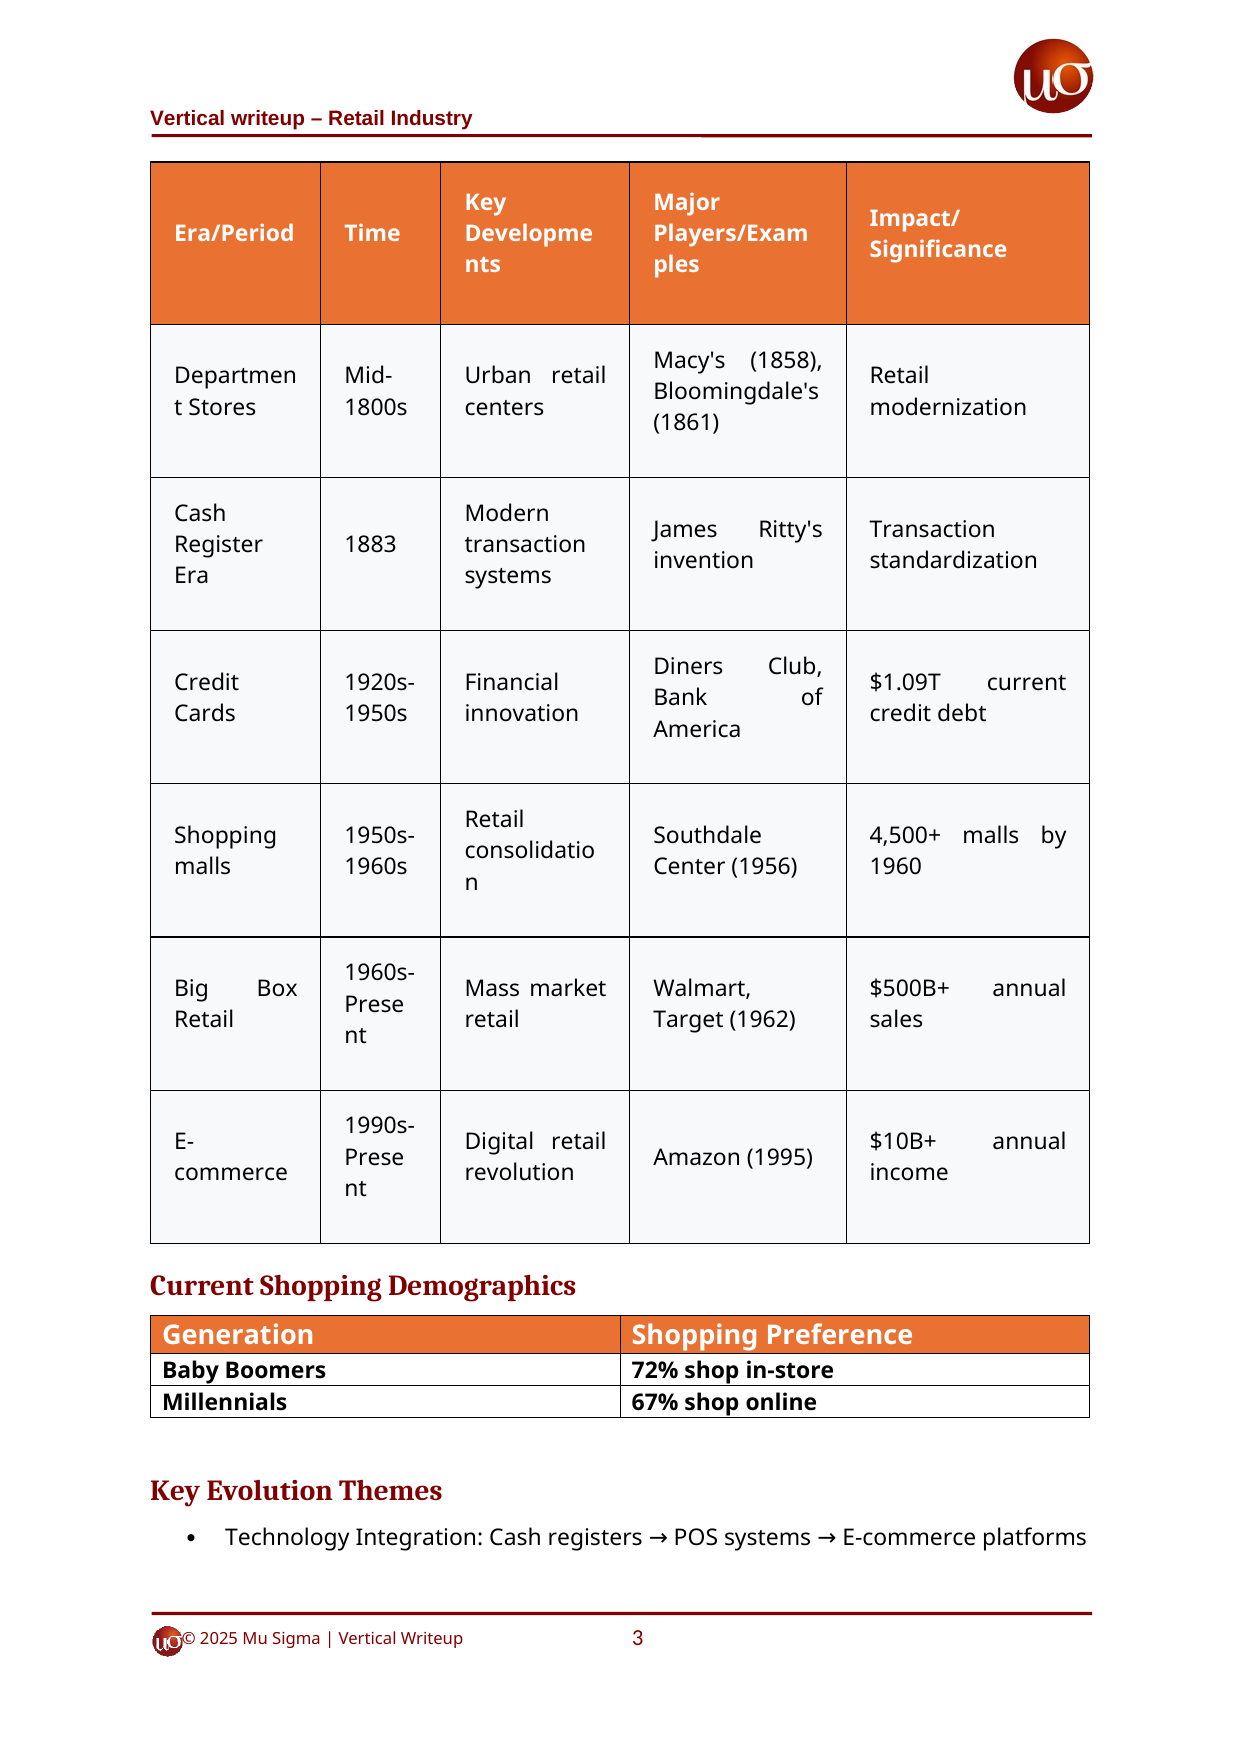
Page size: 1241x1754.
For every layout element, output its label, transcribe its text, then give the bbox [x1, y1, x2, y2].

subtitle Key Evolution Themes [150, 1474, 1090, 1508]
table_header Key Developments [441, 163, 629, 324]
table_cell $10B+ annual income [847, 1091, 1089, 1243]
table_cell 1920s-1950s [321, 631, 440, 783]
picture [150, 1626, 185, 1658]
table_cell Macy's (1858), Bloomingdale's (1861) [630, 325, 846, 477]
table_cell Modern transaction systems [441, 478, 629, 630]
table_cell Retail modernization [847, 325, 1089, 477]
list Technology Integration: Cash registers → POS systems → E-commerce platforms [187, 1521, 1090, 1552]
table_header Generation [151, 1316, 620, 1353]
table_cell 1960s-Present [321, 938, 440, 1089]
table_cell Amazon (1995) [630, 1091, 846, 1243]
table_cell Transaction standardization [847, 478, 1089, 630]
table_cell Department Stores [151, 325, 320, 477]
table_cell Southdale Center (1956) [630, 784, 846, 936]
table_cell Financial innovation [441, 631, 629, 783]
table_cell 1950s-1960s [321, 784, 440, 936]
table_cell Urban retail centers [441, 325, 629, 477]
table_cell E-commerce [151, 1091, 320, 1243]
table_cell $500B+ annual sales [847, 938, 1089, 1089]
picture [1013, 38, 1094, 114]
table_cell Walmart, Target (1962) [630, 938, 846, 1089]
table_cell 72% shop in-store [621, 1354, 1089, 1385]
table_cell Diners Club, Bank of America [630, 631, 846, 783]
table_header Impact/Significance [847, 163, 1089, 324]
table_cell Millennials [151, 1386, 620, 1417]
subtitle Current Shopping Demographics [150, 1269, 1090, 1302]
table_header Time [321, 163, 440, 324]
table_cell 1883 [321, 478, 440, 630]
table_cell 1990s-Present [321, 1091, 440, 1243]
table_header Shopping Preference [621, 1316, 1089, 1353]
table_cell Shopping malls [151, 784, 320, 936]
table_cell Mass market retail [441, 938, 629, 1089]
table_cell Retail consolidation [441, 784, 629, 936]
table_cell 4,500+ malls by 1960 [847, 784, 1089, 936]
table_header Era/Period [151, 163, 320, 324]
table_cell Mid-1800s [321, 325, 440, 477]
table_cell Big Box Retail [151, 938, 320, 1089]
table_cell James Ritty's invention [630, 478, 846, 630]
table_header Major Players/Examples [630, 163, 846, 324]
table_cell Cash Register Era [151, 478, 320, 630]
table_cell Digital retail revolution [441, 1091, 629, 1243]
table_cell 67% shop online [621, 1386, 1089, 1417]
table_cell $1.09T current credit debt [847, 631, 1089, 783]
table_cell Credit Cards [151, 631, 320, 783]
table_cell Baby Boomers [151, 1354, 620, 1385]
